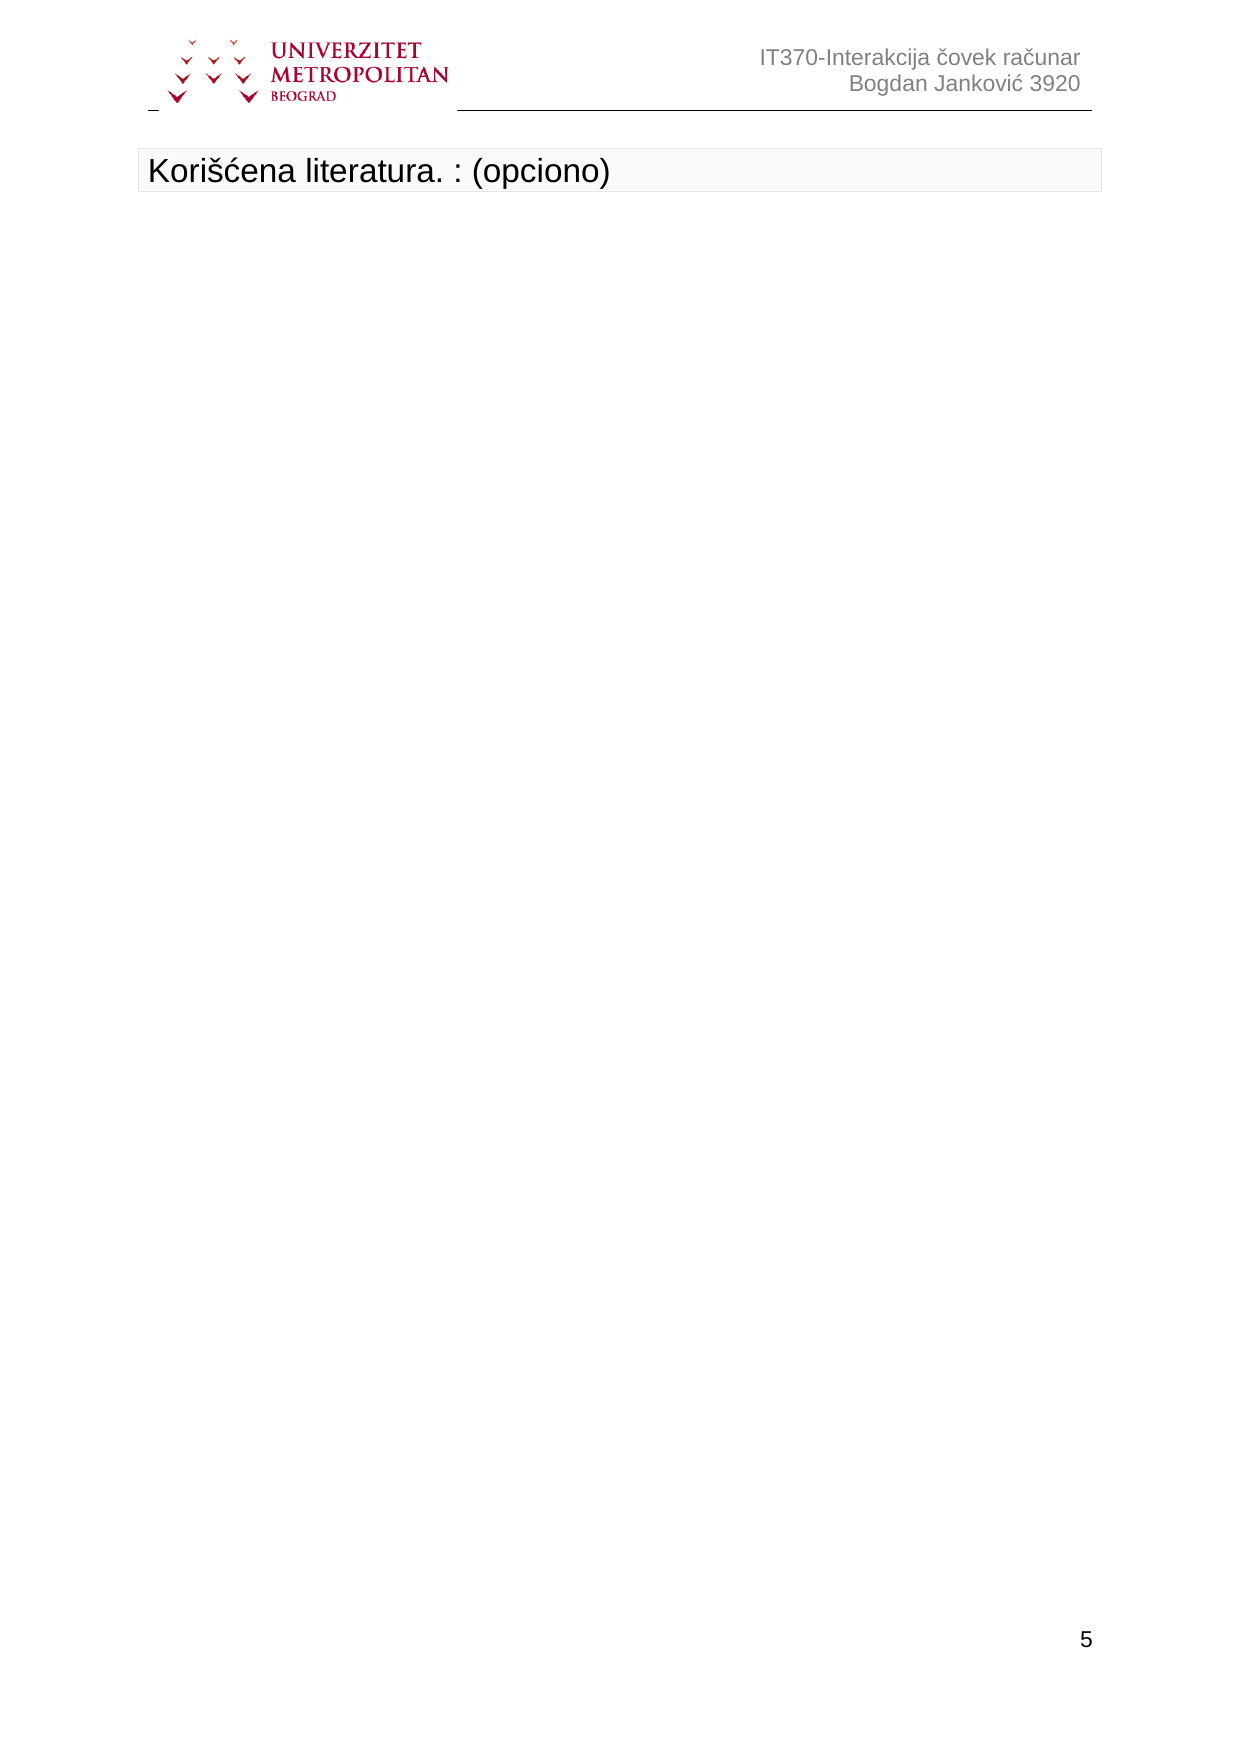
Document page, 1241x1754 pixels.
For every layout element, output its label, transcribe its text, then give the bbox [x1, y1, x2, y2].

subtitle Korišćena literatura. : (opciono) [139, 149, 1101, 191]
picture [158, 29, 458, 111]
